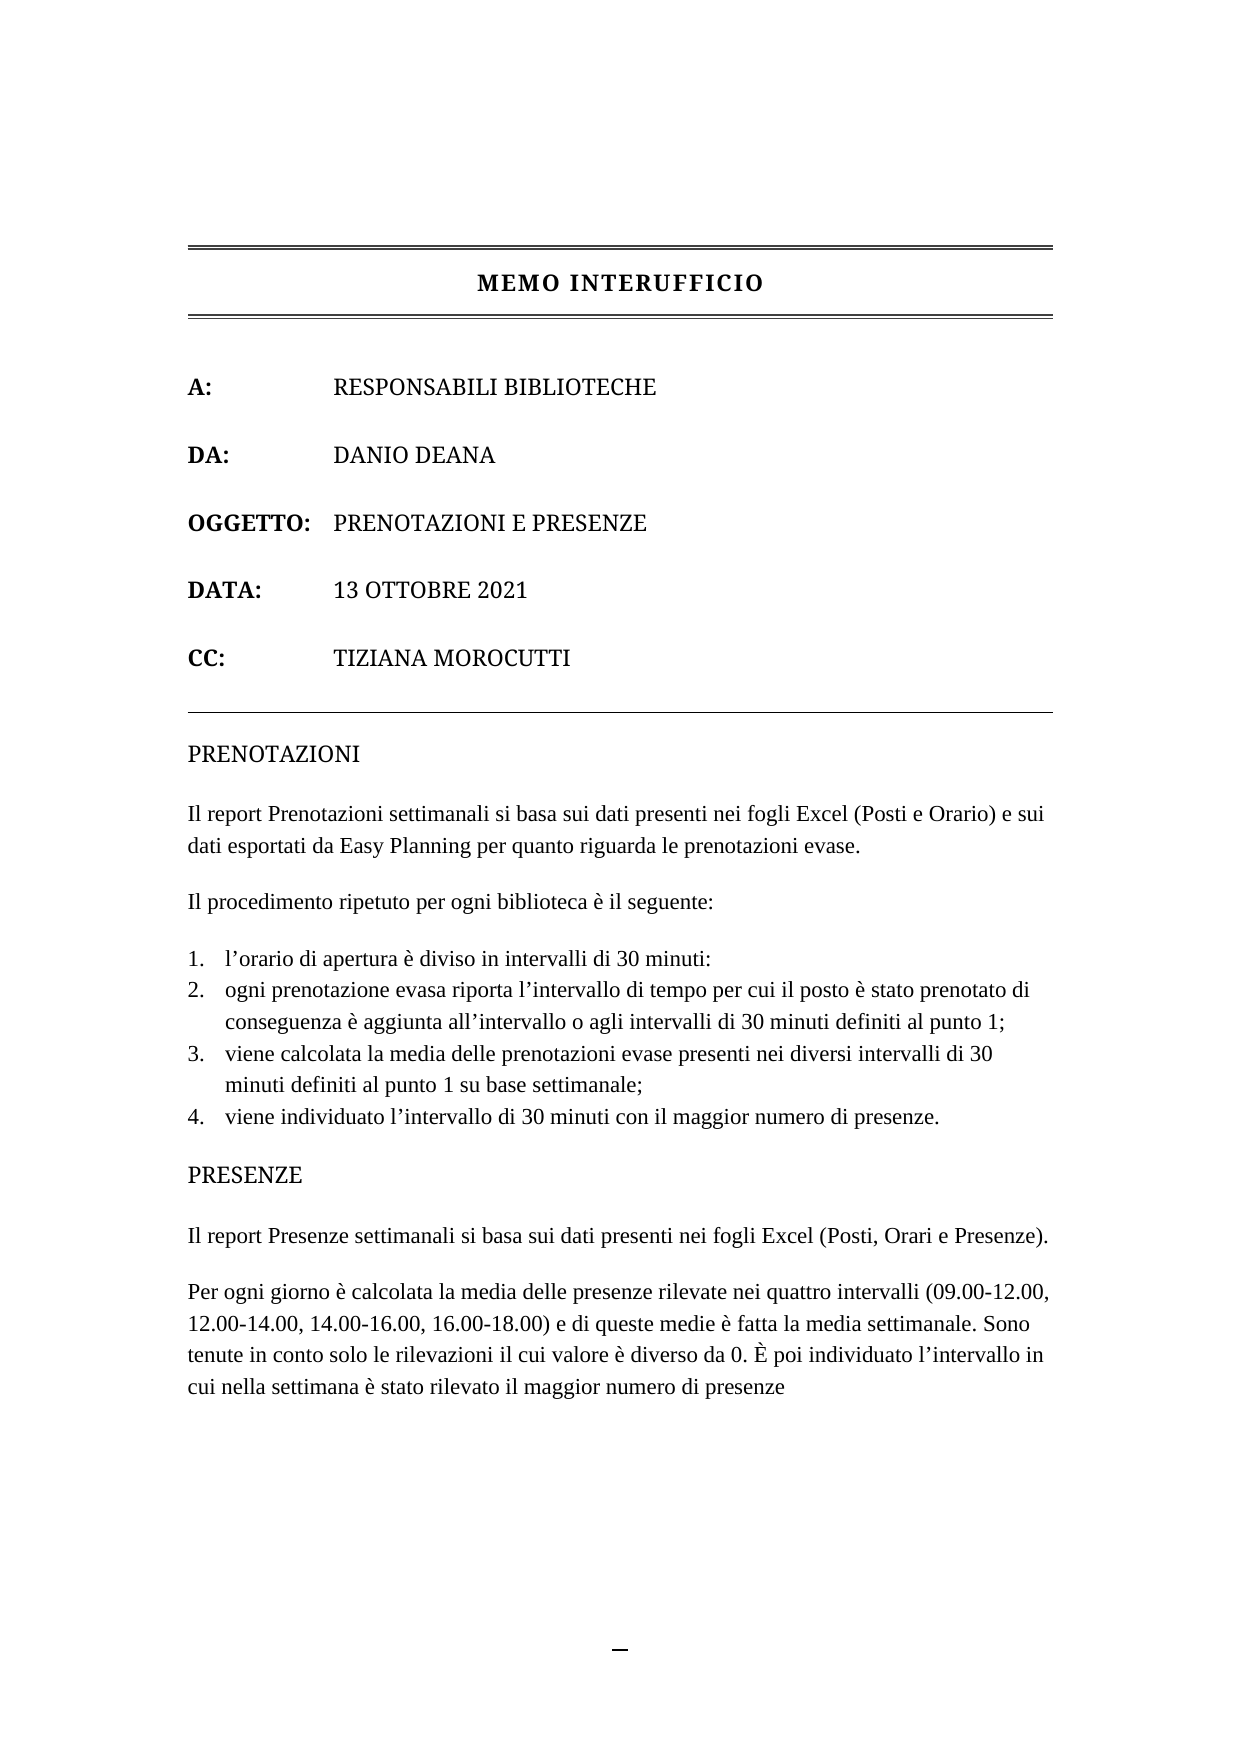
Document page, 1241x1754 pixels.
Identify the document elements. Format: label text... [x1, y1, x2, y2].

table_cell : [188, 617, 333, 712]
table_cell : [188, 414, 333, 482]
table_cell 13 ottobre 2021 [333, 549, 1053, 617]
text Il report Presenze settimanali si basa sui dati presenti nei fogli Excel (Posti, Orari e Presenze). [187, 1222, 1053, 1248]
table_header : [188, 346, 333, 414]
table_cell : [188, 482, 333, 549]
table_cell prenotazioni e presenze [333, 482, 1053, 549]
list ogni prenotazione evasa riporta l’intervallo di tempo per cui il posto è stato prenotato di conseguenza è aggiunta all’intervallo o agli intervalli di 30 minuti definiti al punto 1; [187, 976, 1053, 1034]
table_cell tiziana morocutti [333, 617, 1053, 712]
subtitle presenze [187, 1159, 1053, 1191]
text Il procedimento ripetuto per ogni biblioteca è il seguente: [187, 888, 1053, 915]
table_cell : [188, 549, 333, 617]
table_header responsabili biblioteche [333, 346, 1053, 414]
list l’orario di apertura è diviso in intervalli di 30 minuti: [187, 945, 1053, 971]
text Per ogni giorno è calcolata la media delle presenze rilevate nei quattro intervalli (09.00-12.00, 12.00-14.00, 14.00-16.00, 16.00-18.00) e di queste medie è fatta la media settimanale. Sono tenute in conto solo le rilevazioni il cui valore è diverso da 0. È poi individuato l’intervallo in cui nella settimana è stato rilevato il maggior numero di presenze [187, 1278, 1053, 1399]
table_cell danio deana [333, 414, 1053, 482]
subtitle prenotazioni [187, 738, 1053, 769]
text Il report Prenotazioni settimanali si basa sui dati presenti nei fogli Excel (Posti e Orario) e sui dati esportati da Easy Planning per quanto riguarda le prenotazioni evase. [187, 800, 1053, 858]
list viene individuato l’intervallo di 30 minuti con il maggior numero di presenze. [187, 1103, 1053, 1129]
list viene calcolata la media delle prenotazioni evase presenti nei diversi intervalli di 30 minuti definiti al punto 1 su base settimanale; [187, 1039, 1053, 1097]
